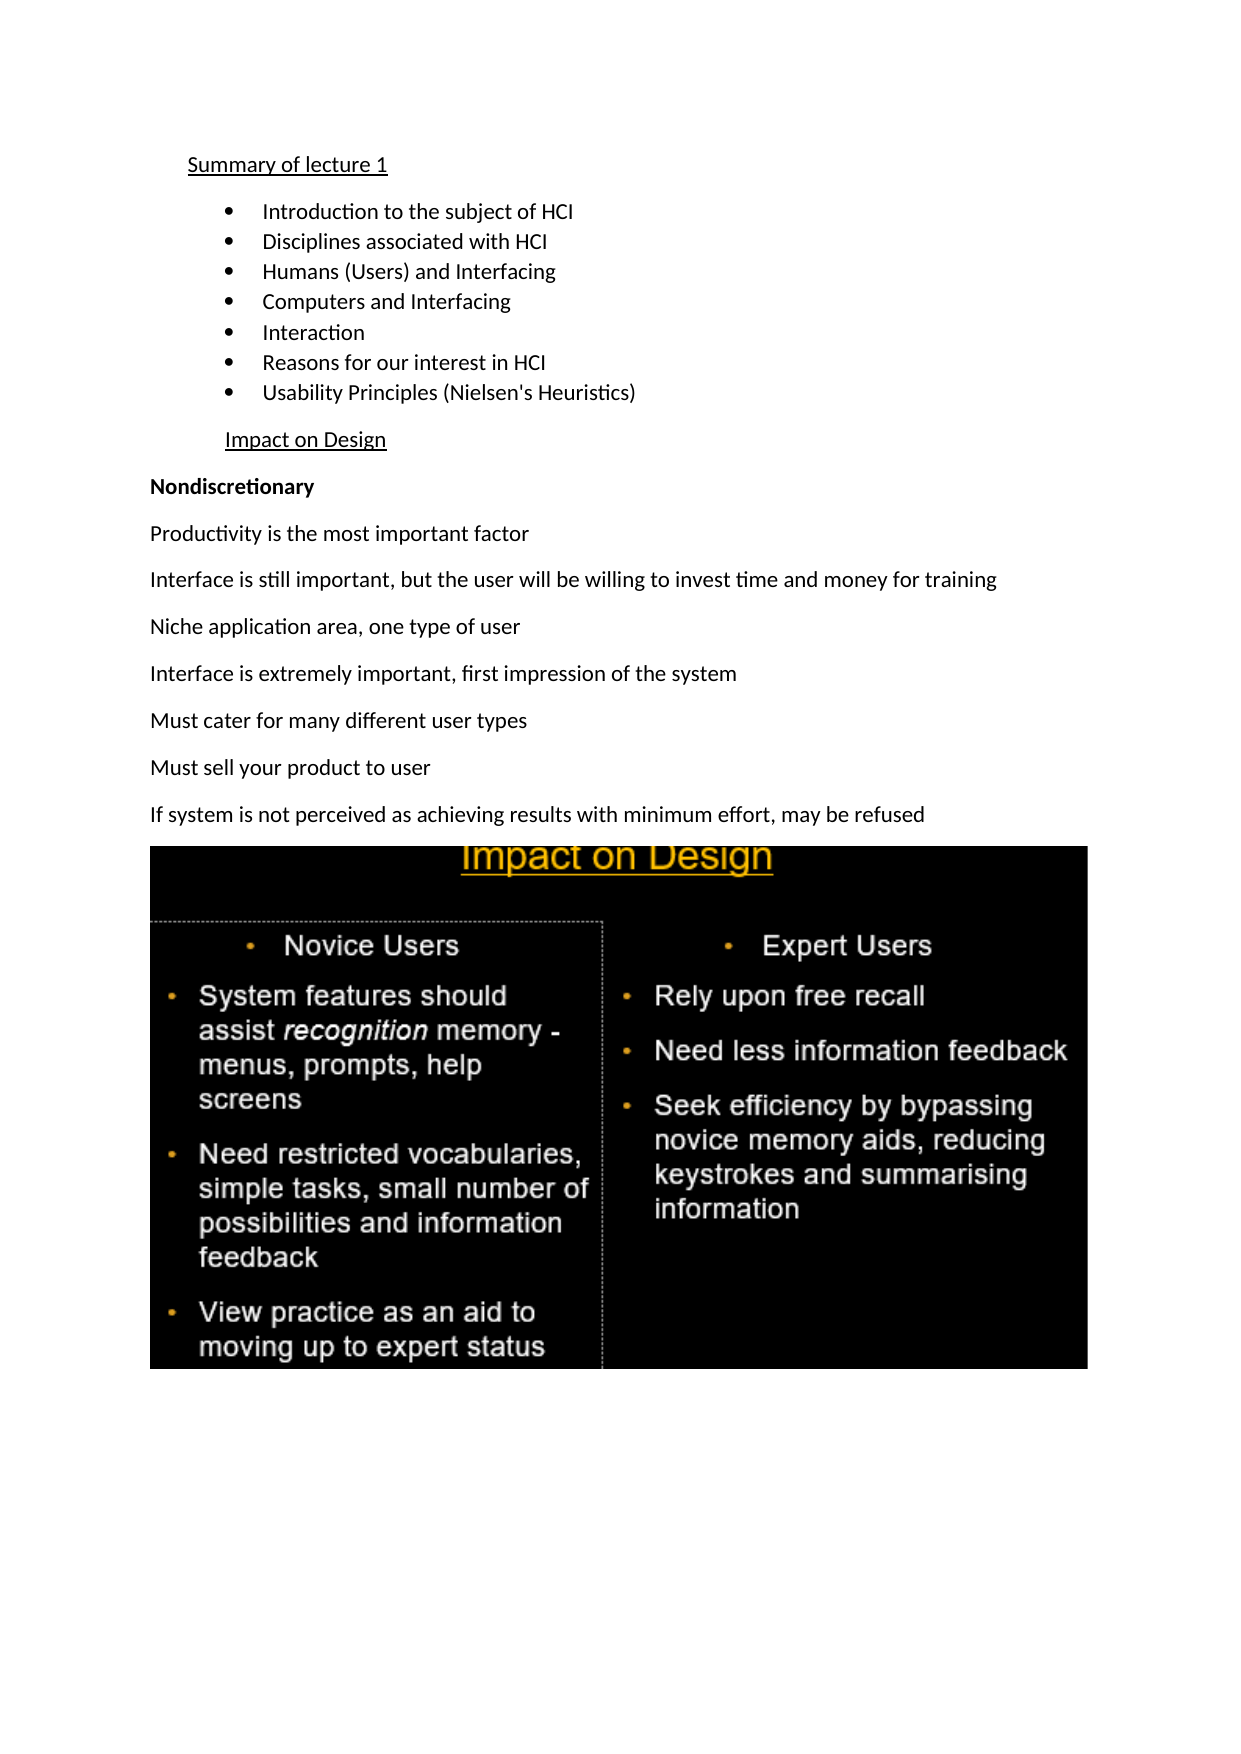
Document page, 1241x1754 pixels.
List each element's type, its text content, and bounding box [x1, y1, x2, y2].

list Introduction to the subject of HCI [225, 197, 1090, 225]
list Disciplines associated with HCI [225, 227, 1090, 255]
text Must cater for many different user types [150, 706, 1090, 734]
text Interface is still important, but the user will be willing to invest time and money for training [150, 566, 1090, 594]
text If system is not perceived as achieving results with minimum effort, may be refused [150, 800, 1090, 828]
text Interface is extremely important, first impression of the system [150, 659, 1090, 687]
list Interaction [225, 318, 1090, 346]
text Must sell your product to user [150, 753, 1090, 781]
list Usability Principles (Nielsen's Heuristics) [225, 378, 1090, 406]
text Nondiscretionary [150, 472, 1090, 500]
list Computers and Interfacing [225, 287, 1090, 316]
text Summary of lecture 1 [187, 150, 1090, 178]
list Humans (Users) and Interfacing [225, 257, 1090, 285]
list Reasons for our interest in HCI [225, 348, 1090, 376]
text Productivity is the most important factor [150, 519, 1090, 547]
text Niche application area, one type of user [150, 612, 1090, 641]
text Impact on Design [225, 425, 1090, 453]
